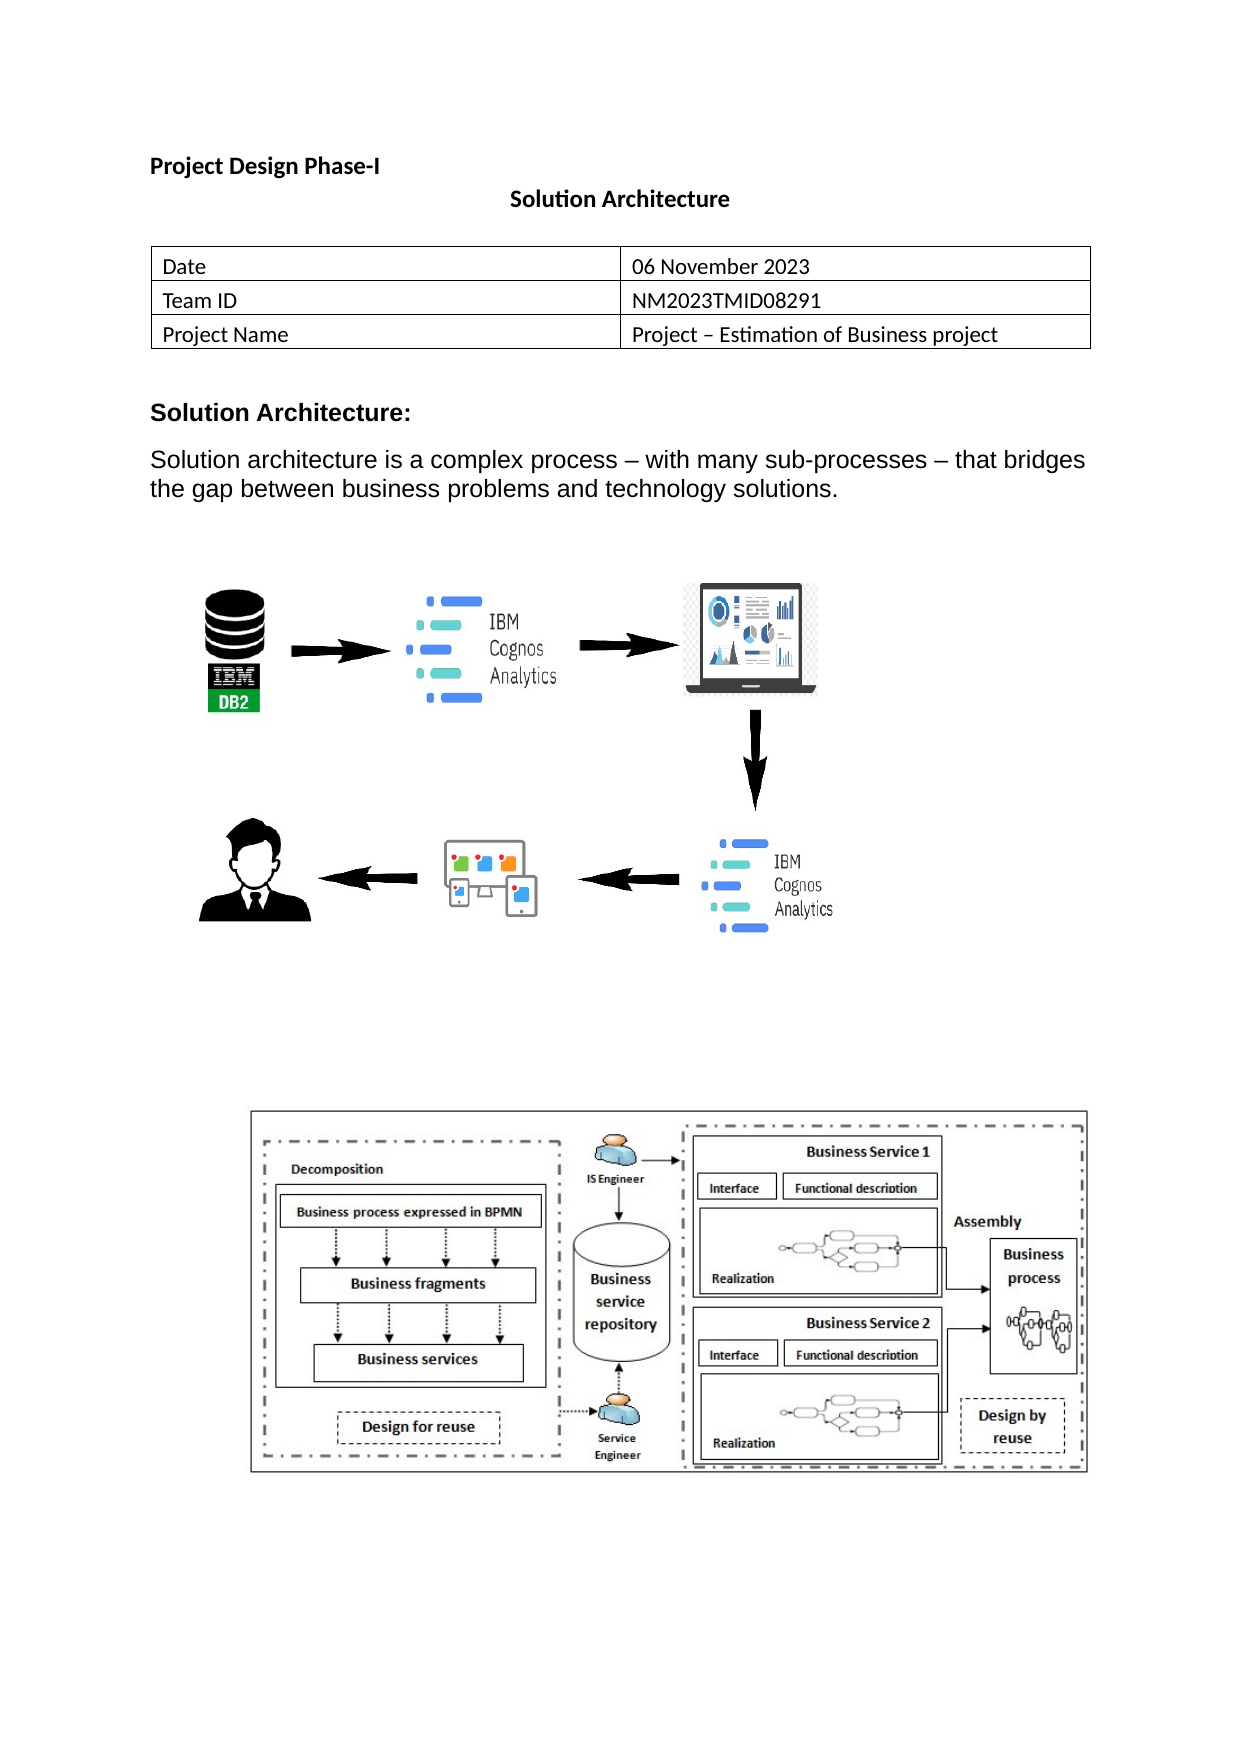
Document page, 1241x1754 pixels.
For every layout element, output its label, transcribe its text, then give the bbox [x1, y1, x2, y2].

table_header Date [152, 247, 620, 280]
table_cell Project Name [152, 315, 620, 348]
text Project Design Phase-I [150, 150, 1091, 181]
picture [154, 541, 866, 965]
table_cell Project – Estimation of Business project [621, 315, 1090, 348]
table_cell NM2023TMID08291 [621, 281, 1090, 314]
text Solution Architecture: [150, 398, 1096, 427]
text Solution architecture is a complex process – with many sub-processes – that bridges the gap between business problems and technology solutions. [150, 446, 1096, 503]
picture [245, 1105, 1090, 1477]
table_cell Team ID [152, 281, 620, 314]
text Solution Architecture [150, 183, 1090, 213]
table_header 06 November 2023 [621, 247, 1090, 280]
